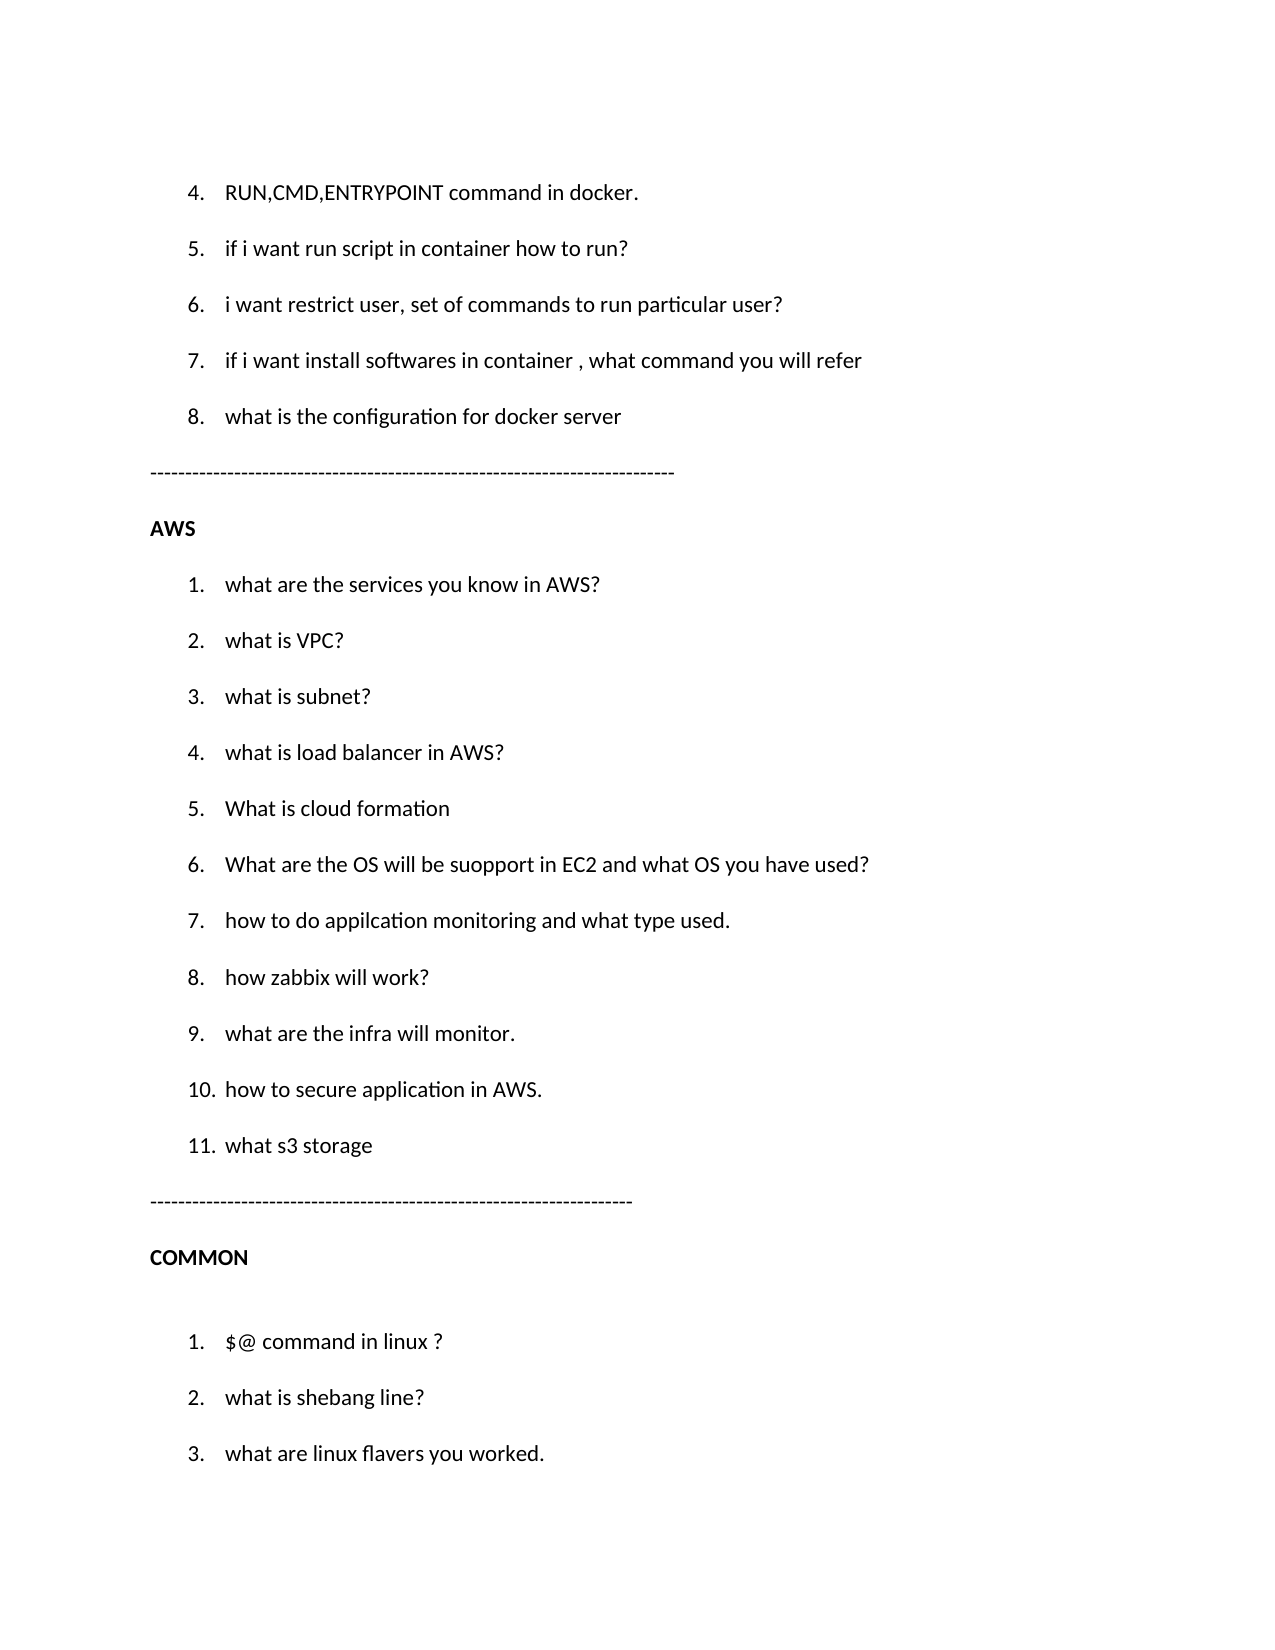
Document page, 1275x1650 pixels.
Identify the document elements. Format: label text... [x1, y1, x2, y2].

list What are the OS will be suopport in EC2 and what OS you have used? [187, 851, 1125, 878]
list what is shebang line? [187, 1383, 1125, 1411]
text --------------------------------------------------------------------------- [150, 458, 1125, 486]
list how to do appilcation monitoring and what type used. [187, 907, 1125, 934]
list i want restrict user, set of commands to run particular user? [187, 290, 1125, 318]
list what is the configuration for docker server [187, 402, 1125, 430]
list if i want install softwares in container , what command you will refer [187, 346, 1125, 374]
list what is subnet? [187, 682, 1125, 710]
text AWS [150, 514, 1125, 542]
list what s3 storage [187, 1131, 1125, 1159]
list RUN,CMD,ENTRYPOINT command in docker. [187, 178, 1125, 206]
list what is VPC? [187, 626, 1125, 654]
list What is cloud formation [187, 794, 1125, 822]
text COMMON [150, 1243, 1125, 1271]
list what are the services you know in AWS? [187, 570, 1125, 598]
list $@ command in linux ? [187, 1327, 1125, 1355]
list what are the infra will monitor. [187, 1019, 1125, 1047]
list how to secure application in AWS. [187, 1075, 1125, 1103]
list if i want run script in container how to run? [187, 234, 1125, 262]
list what is load balancer in AWS? [187, 738, 1125, 766]
list how zabbix will work? [187, 963, 1125, 991]
text --------------------------------------------------------------------- [150, 1187, 1125, 1215]
list what are linux flavers you worked. [187, 1439, 1125, 1467]
